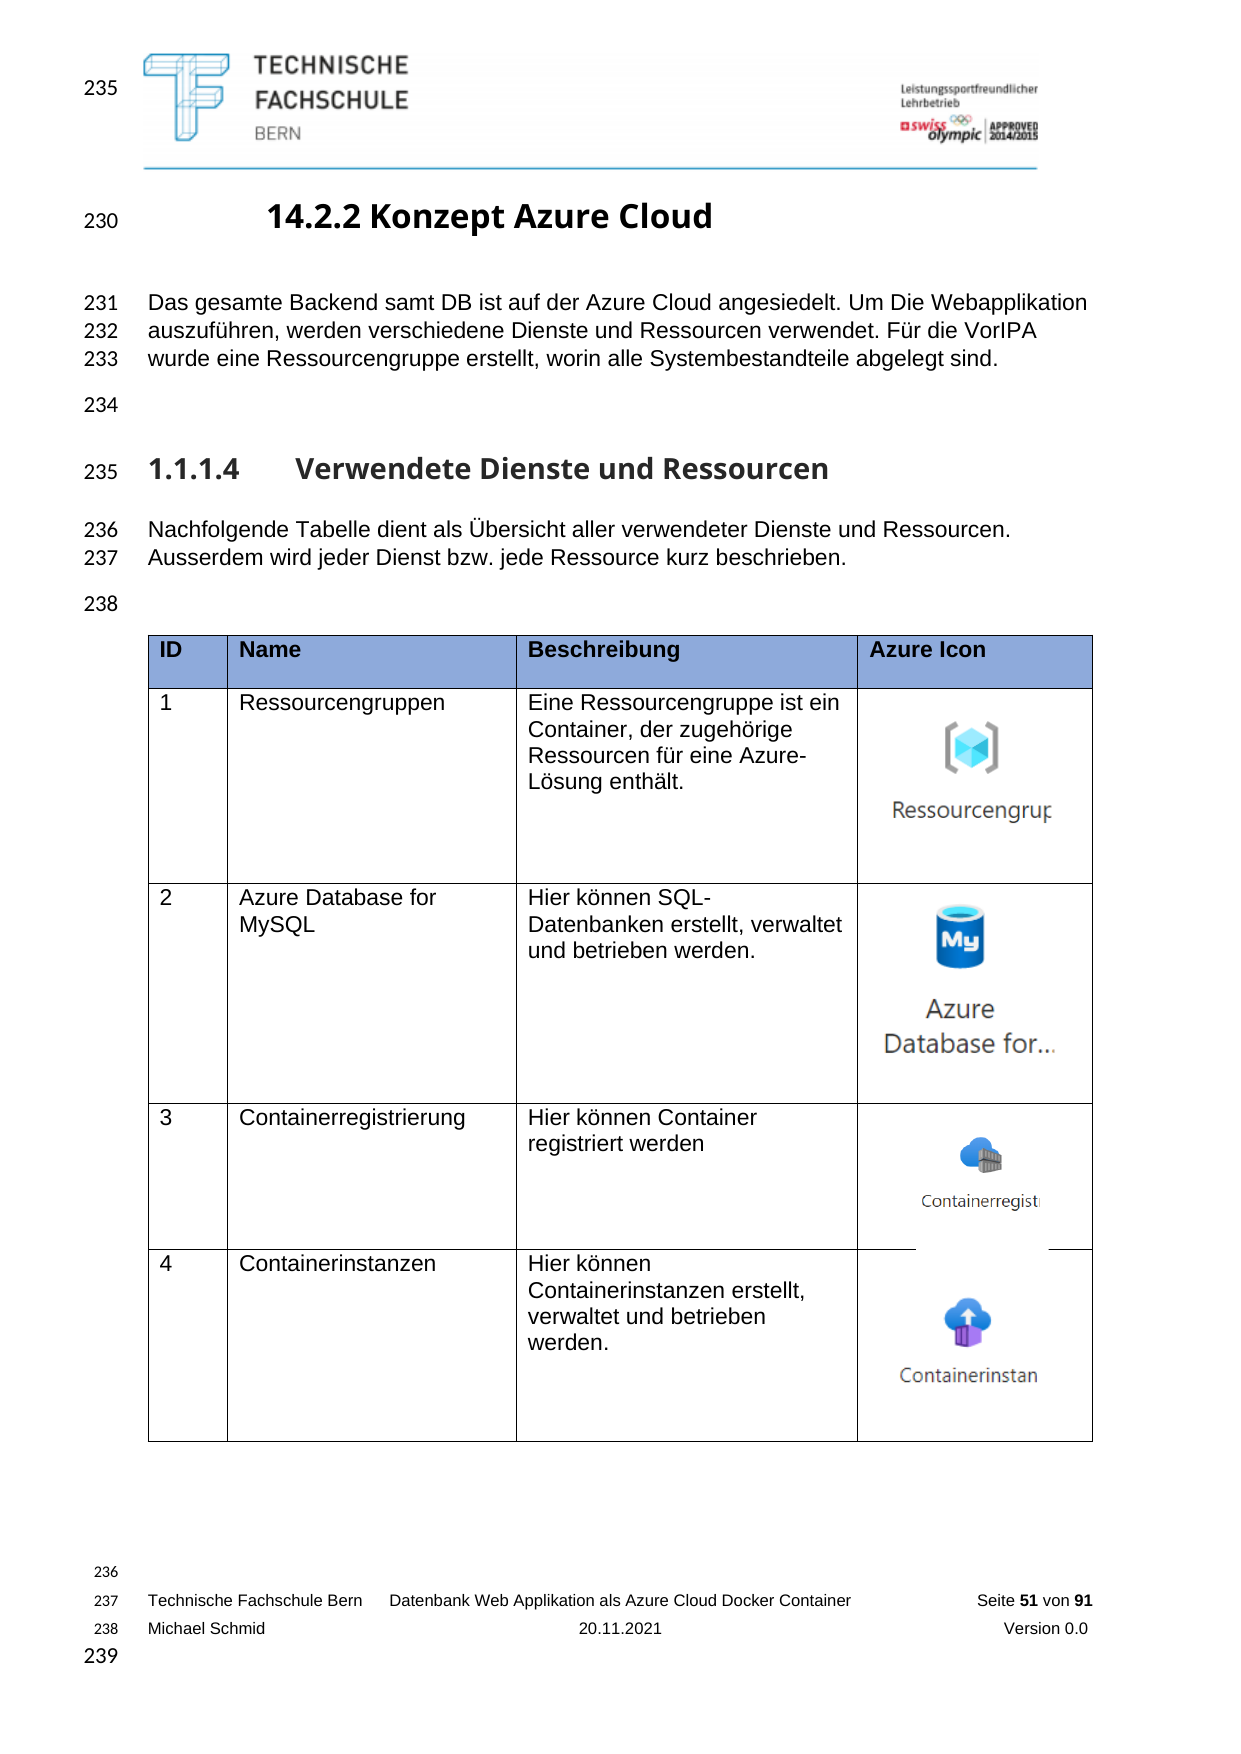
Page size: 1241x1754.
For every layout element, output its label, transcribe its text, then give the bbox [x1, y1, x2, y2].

table_cell 3 [149, 1104, 227, 1249]
table_cell Hier können Container registriert werden [517, 1104, 857, 1249]
table_cell Containerinstanzen [228, 1250, 516, 1441]
table_cell Hier können Containerinstanzen erstellt, verwaltet und betrieben werden. [517, 1250, 857, 1441]
text Das gesamte Backend samt DB ist auf der Azure Cloud angesiedelt. Um Die Webapplikation auszuführen, werden verschiedene Dienste und Ressourcen verwendet. Für die VorIPA wurde eine Ressourcengruppe erstellt, worin alle Systembestandteile abgelegt sind. [148, 288, 1093, 372]
text Nachfolgende Tabelle dient als Übersicht aller verwendeter Dienste und Ressourcen. Ausserdem wird jeder Dienst bzw. jede Ressource kurz beschrieben. [148, 516, 1093, 571]
picture [886, 711, 1067, 857]
picture [877, 1262, 1075, 1415]
table_cell [858, 1250, 1092, 1441]
picture [916, 1112, 1049, 1250]
picture [126, 45, 1067, 180]
table_cell [858, 1104, 1092, 1249]
table_header ID [149, 636, 227, 688]
table_cell Azure Database for MySQL [228, 884, 516, 1103]
table_cell [858, 689, 1092, 883]
table_cell Hier können SQL-Datenbanken erstellt, verwaltet und betrieben werden. [517, 884, 857, 1103]
table_cell 2 [149, 884, 227, 1103]
table_header Azure Icon [858, 636, 1092, 688]
table_header Beschreibung [517, 636, 857, 688]
picture [868, 884, 1063, 1077]
table_header Name [228, 636, 516, 688]
table_cell Containerregistrierung [228, 1104, 516, 1249]
table_cell 4 [149, 1250, 227, 1441]
subtitle Verwendete Dienste und Ressourcen [148, 448, 1093, 488]
table_cell 1 [149, 689, 227, 883]
table_cell [858, 884, 1092, 1103]
table_cell Eine Ressourcengruppe ist ein Container, der zugehörige Ressourcen für eine Azure-Lösung enthält. [517, 689, 857, 883]
table_cell Ressourcengruppen [228, 689, 516, 883]
subtitle Konzept Azure Cloud [266, 148, 1093, 238]
